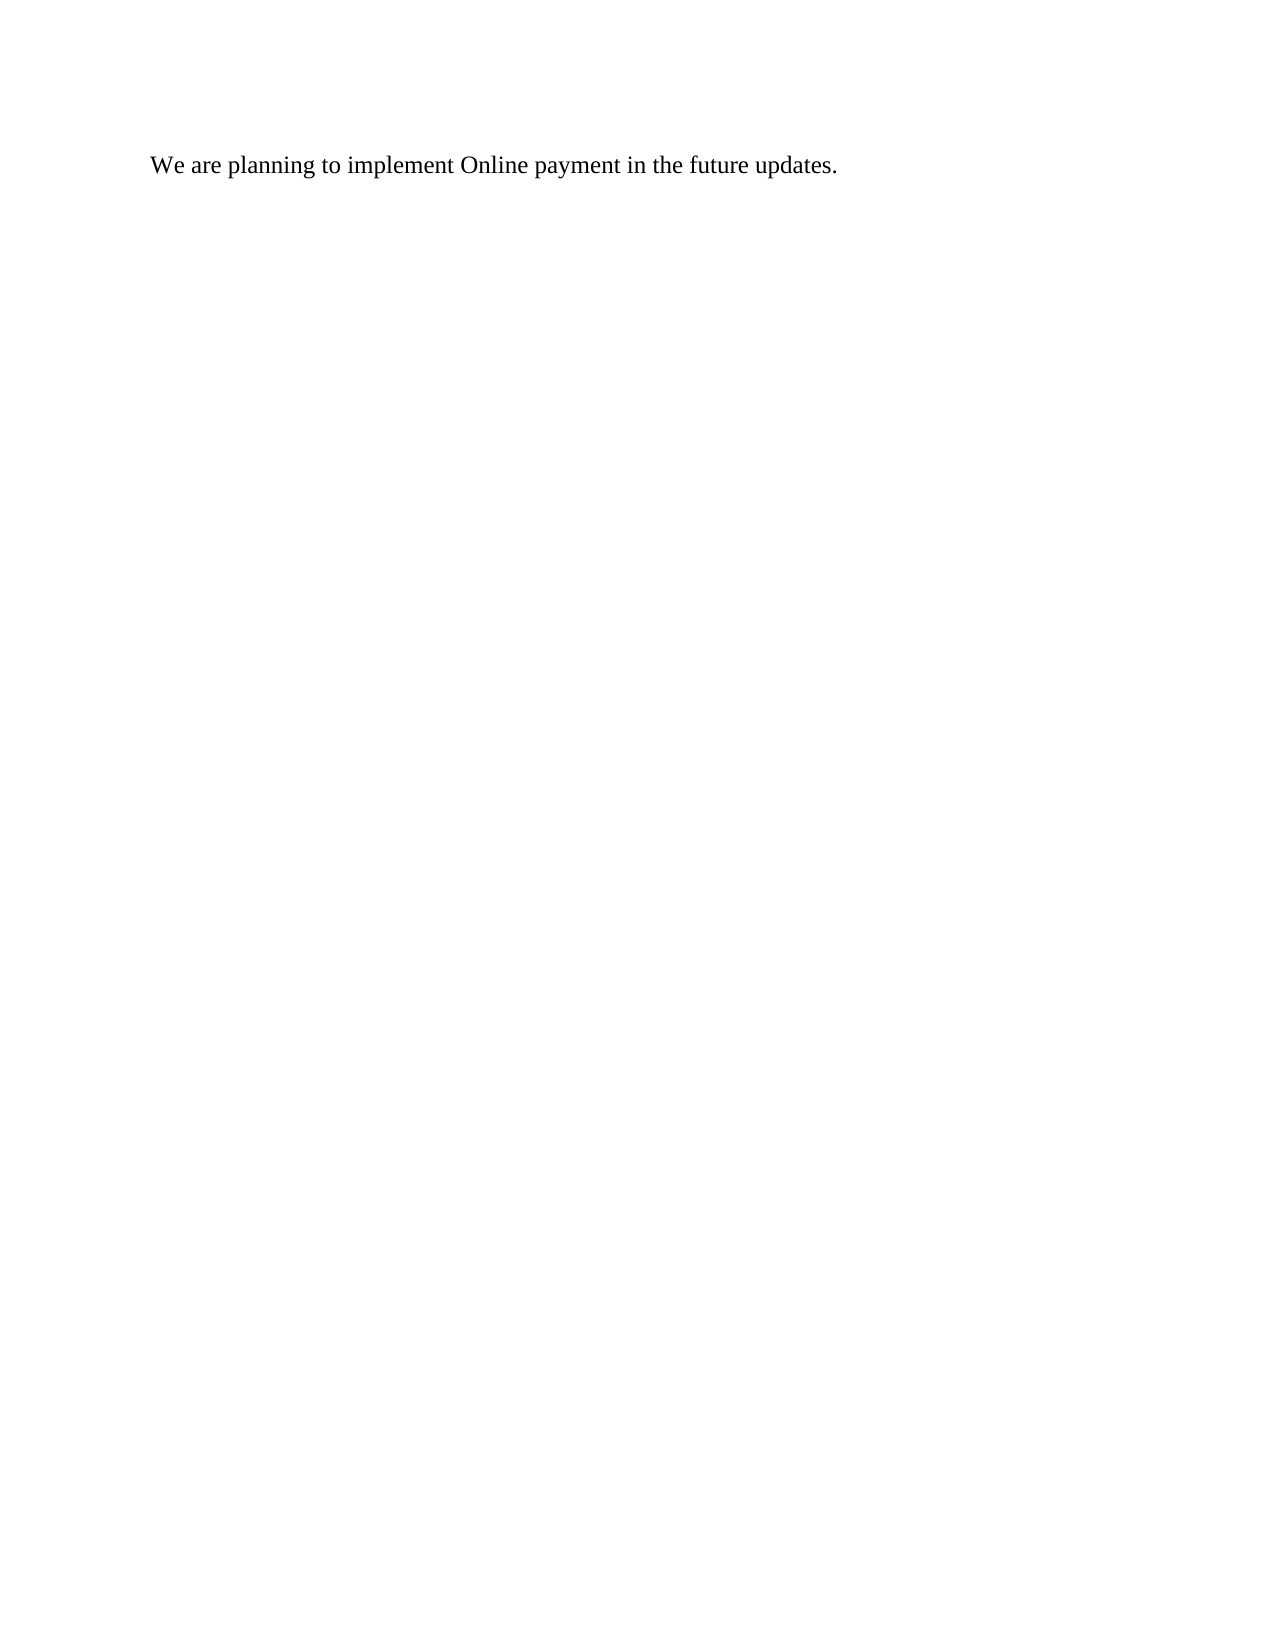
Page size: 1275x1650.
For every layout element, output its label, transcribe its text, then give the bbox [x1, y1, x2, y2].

text We are planning to implement Online payment in the future updates. [150, 150, 1125, 179]
